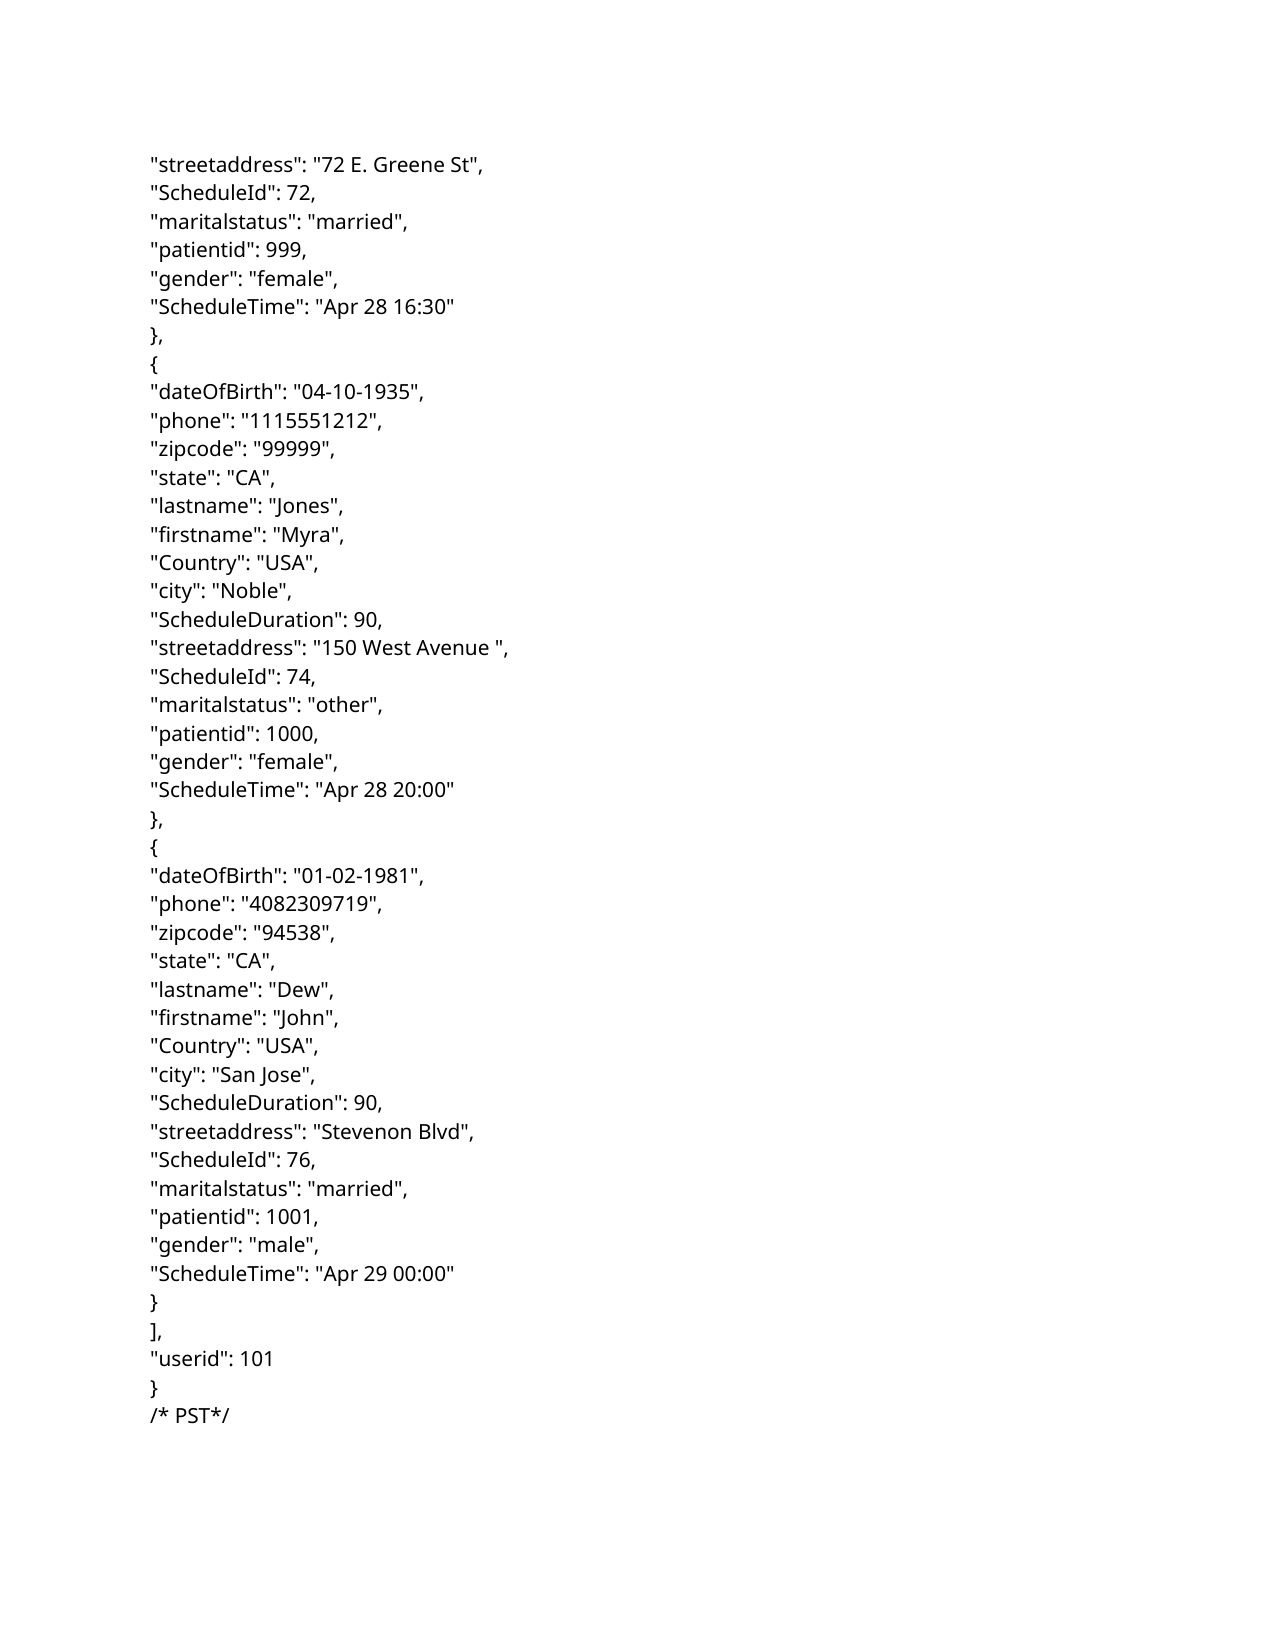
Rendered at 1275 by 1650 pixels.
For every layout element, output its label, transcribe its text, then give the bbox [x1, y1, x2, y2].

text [150, 150, 1125, 1401]
text /* PST*/ [150, 1401, 1125, 1430]
